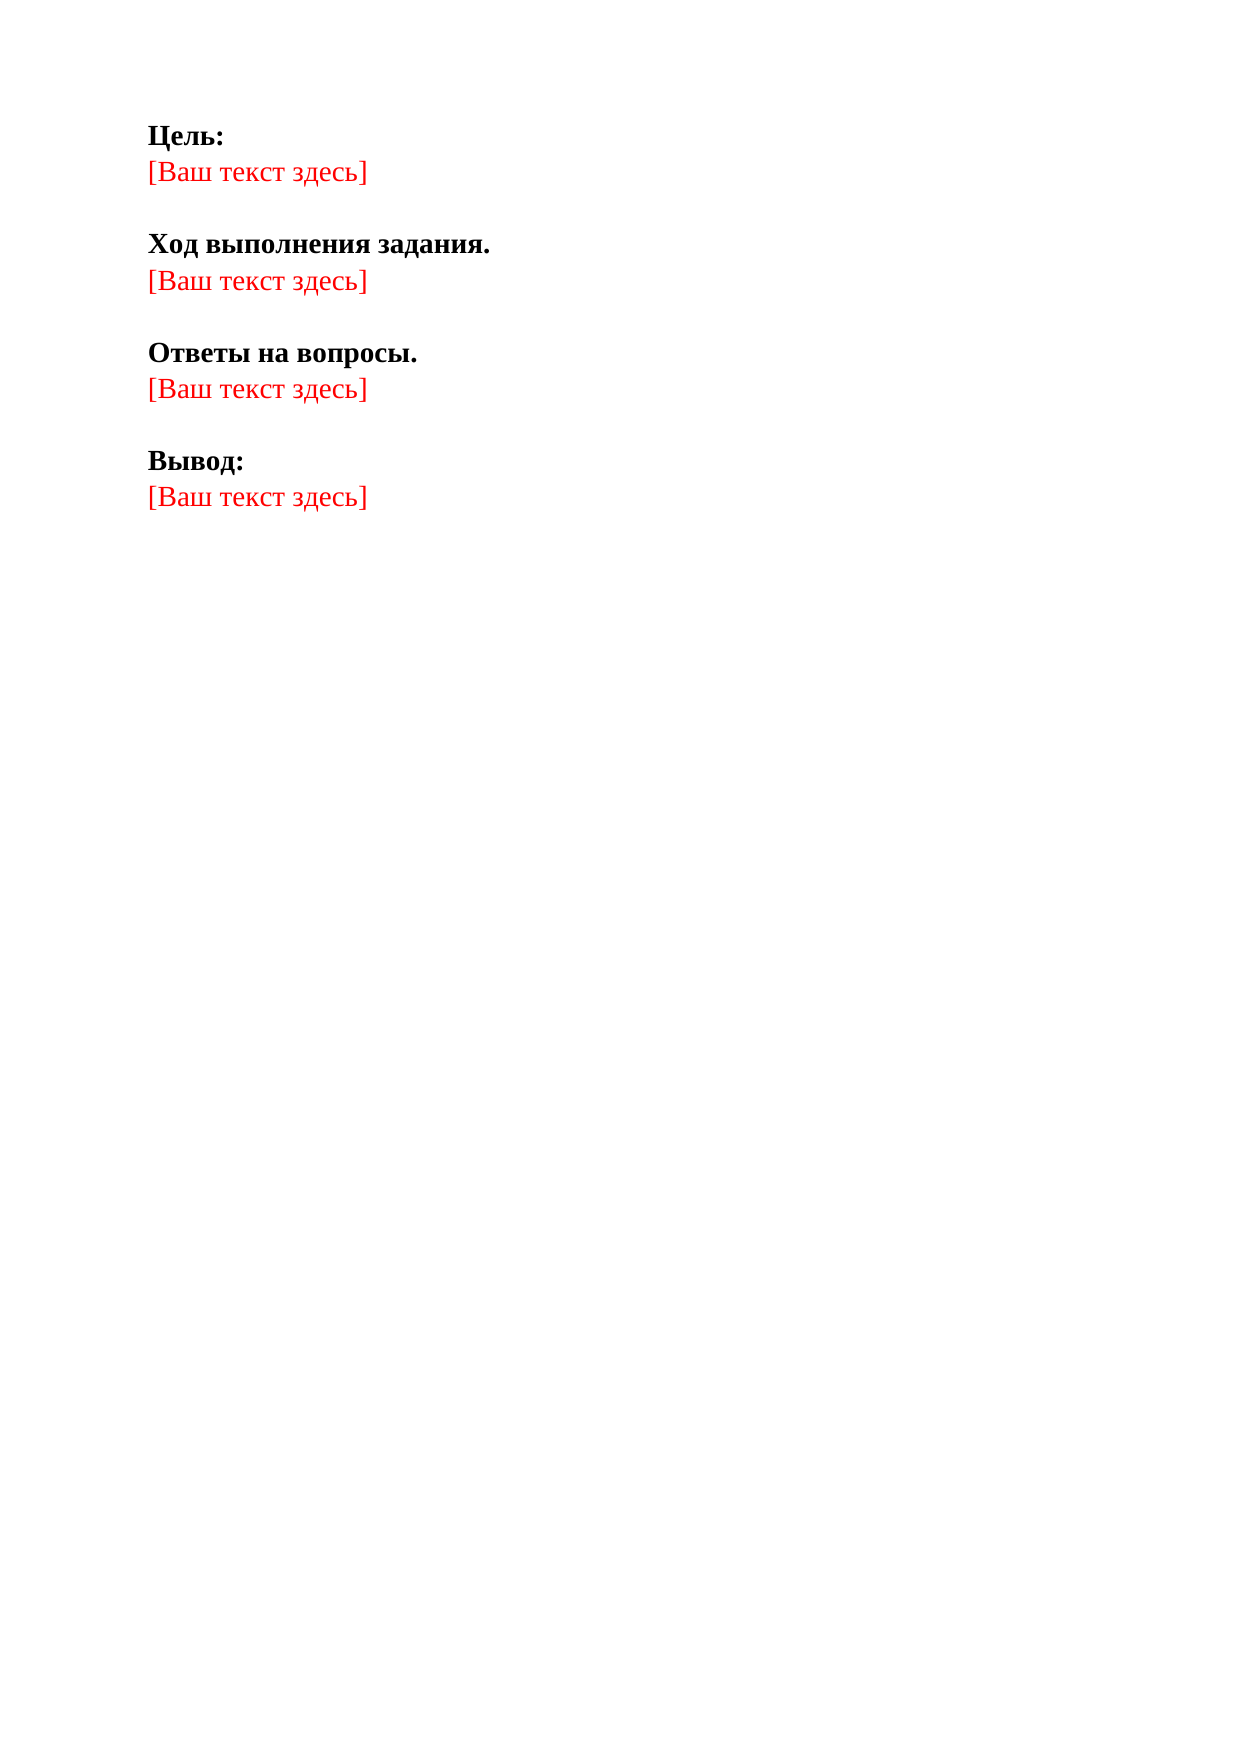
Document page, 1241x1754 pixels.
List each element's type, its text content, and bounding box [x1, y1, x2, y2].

text Вывод: [148, 443, 1152, 477]
text [Ваш текст здесь] [148, 479, 1152, 513]
text Ход выполнения задания. [148, 227, 1152, 260]
text Ответы на вопросы. [148, 335, 1152, 368]
text Цель: [148, 118, 1152, 152]
text [Ваш текст здесь] [148, 263, 1152, 296]
text [Ваш текст здесь] [148, 371, 1152, 405]
text [Ваш текст здесь] [148, 154, 1152, 188]
